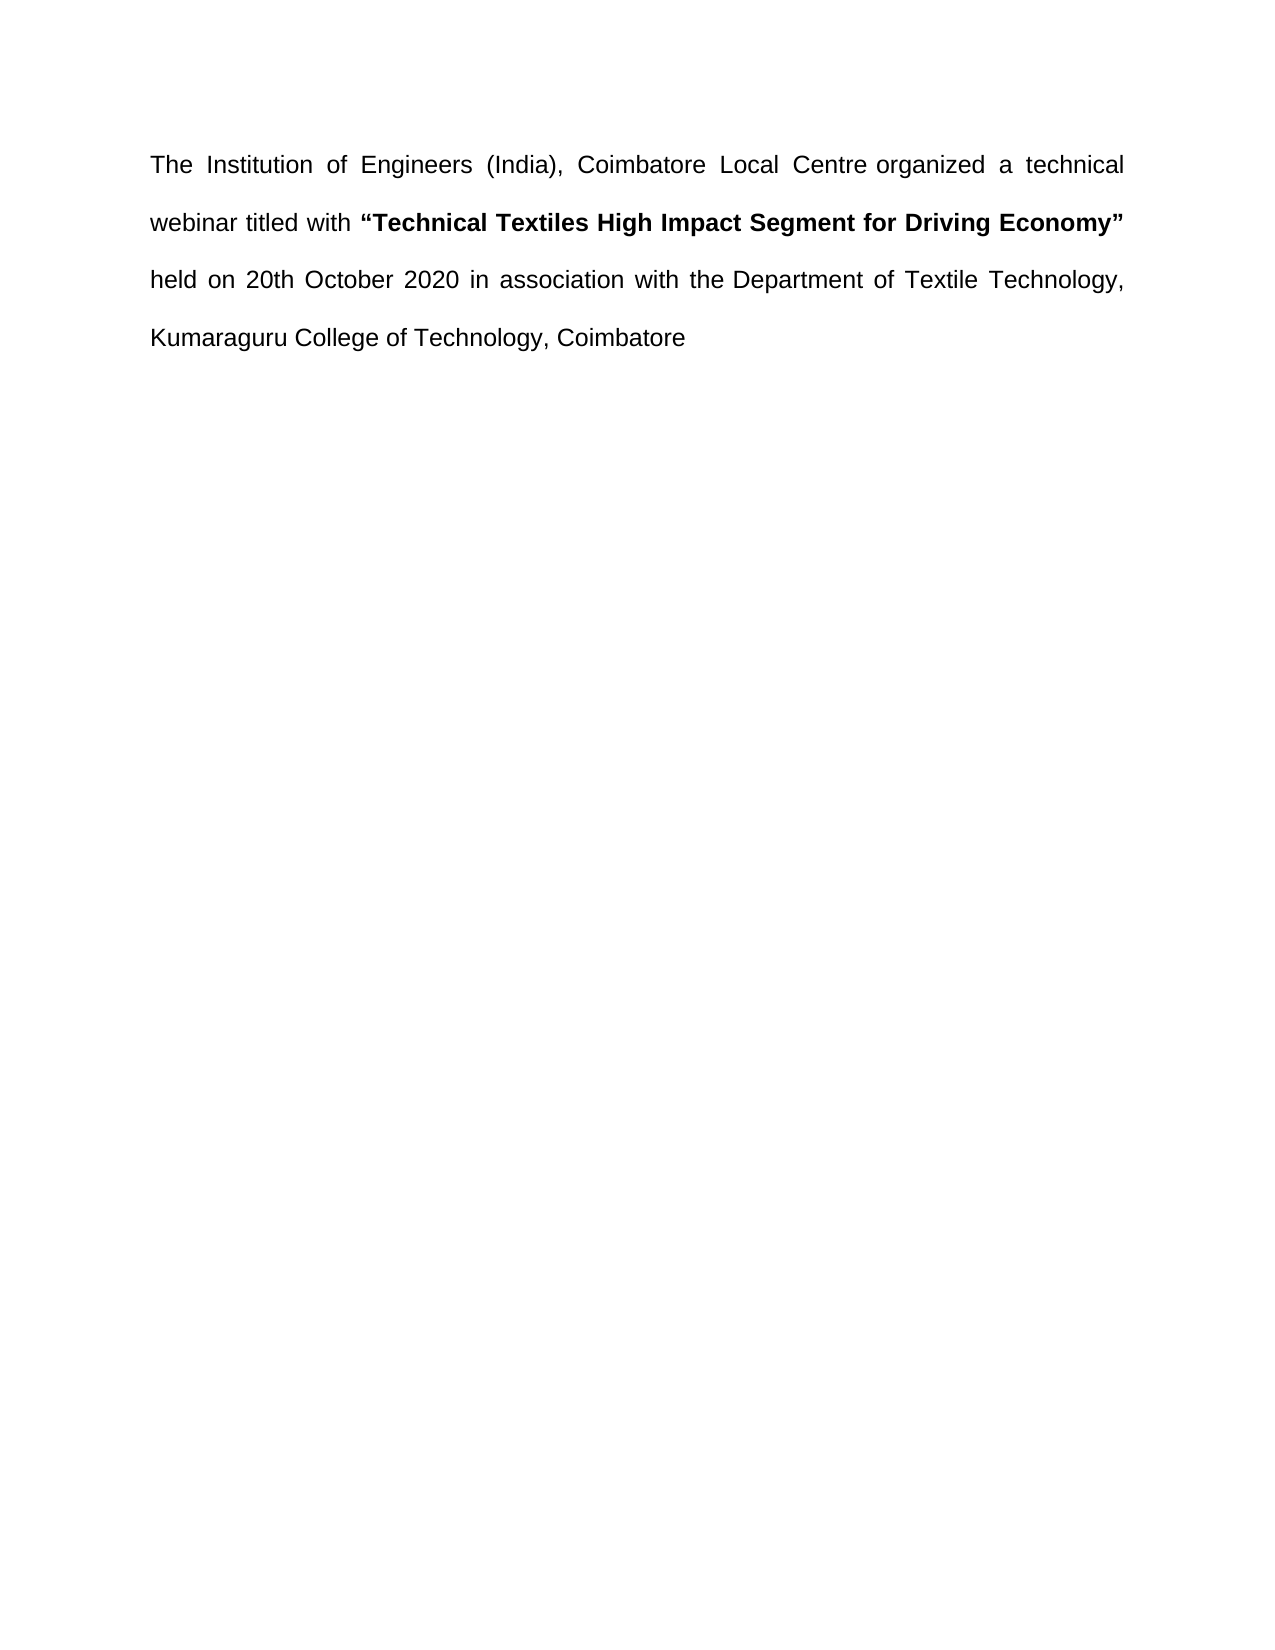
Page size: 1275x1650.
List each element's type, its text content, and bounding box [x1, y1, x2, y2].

text The Institution of Engineers (India), Coimbatore Local Centre organized a technical webinar titled with “Technical Textiles High Impact Segment for Driving Economy” held on 20th October 2020 in association with the Department of Textile Technology, Kumaraguru College of Technology, Coimbatore [150, 150, 1125, 351]
